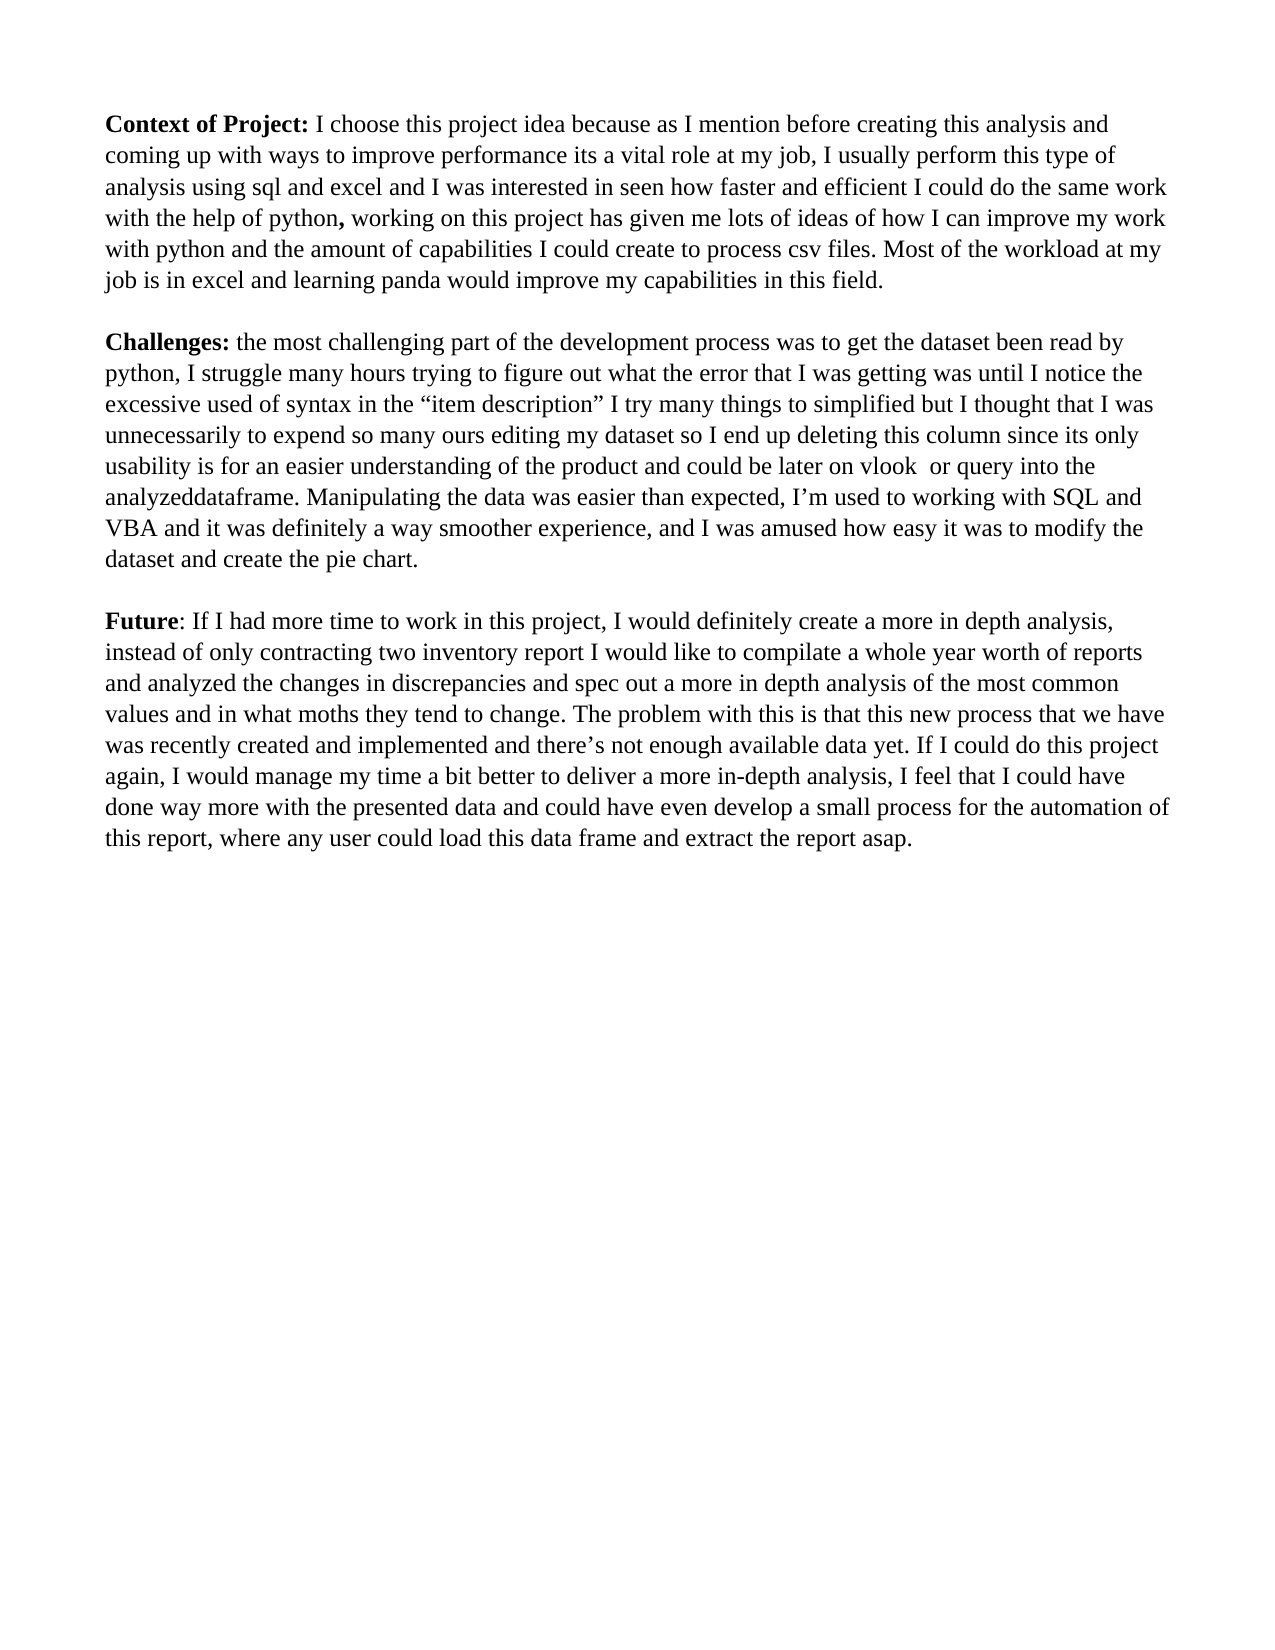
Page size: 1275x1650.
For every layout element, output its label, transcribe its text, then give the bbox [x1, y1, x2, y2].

text Context of Project: I choose this project idea because as I mention before creating this analysis and coming up with ways to improve performance its a vital role at my job, I usually perform this type of analysis using sql and excel and I was interested in seen how faster and efficient I could do the same work with the help of python, working on this project has given me lots of ideas of how I can improve my work with python and the amount of capabilities I could create to process csv files. Most of the workload at my job is in excel and learning panda would improve my capabilities in this field. [105, 109, 1170, 293]
text Future: If I had more time to work in this project, I would definitely create a more in depth analysis, instead of only contracting two inventory report I would like to compilate a whole year worth of reports and analyzed the changes in discrepancies and spec out a more in depth analysis of the most common values and in what moths they tend to change. The problem with this is that this new process that we have was recently created and implemented and there’s not enough available data yet. If I could do this project again, I would manage my time a bit better to deliver a more in-depth analysis, I feel that I could have done way more with the presented data and could have even develop a small process for the automation of this report, where any user could load this data frame and extract the report asap. [105, 606, 1170, 852]
text Challenges: the most challenging part of the development process was to get the dataset been read by python, I struggle many hours trying to figure out what the error that I was getting was until I notice the excessive used of syntax in the “item description” I try many things to simplified but I thought that I was unnecessarily to expend so many ours editing my dataset so I end up deleting this column since its only usability is for an easier understanding of the product and could be later on vlook or query into the analyzeddataframe. Manipulating the data was easier than expected, I’m used to working with SQL and VBA and it was definitely a way smoother experience, and I was amused how easy it was to modify the dataset and create the pie chart. [105, 327, 1170, 573]
